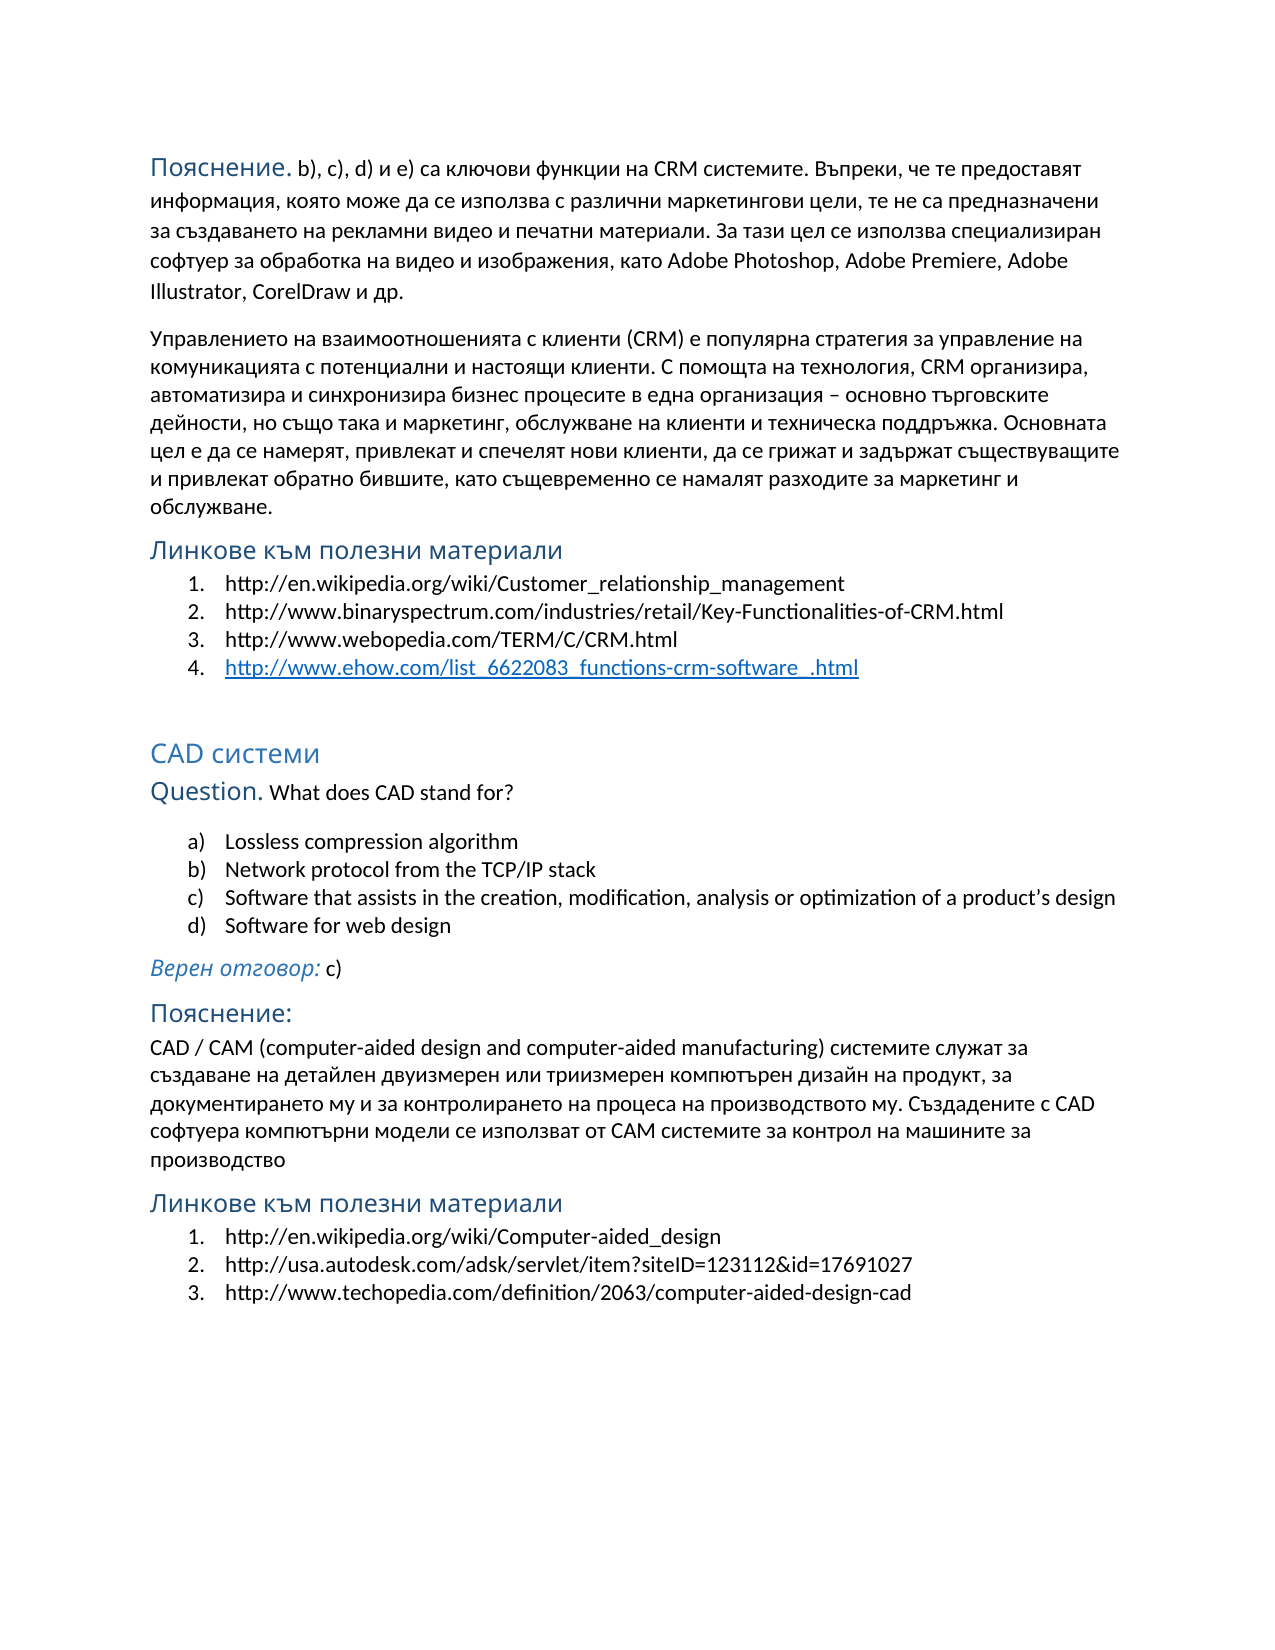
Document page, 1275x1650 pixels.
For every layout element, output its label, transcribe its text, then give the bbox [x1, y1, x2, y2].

list Network protocol from the TCP/IP stack [187, 856, 1125, 883]
text Пояснение. b), c), d) и e) са ключови функции на CRM системите. Въпреки, че те предоставят информация, която може да се използва с различни маркетингови цели, те не са предназначени за създаването на рекламни видео и печатни материали. За тази цел се използва специализиран софтуер за обработка на видео и изображения, като Adobe Photoshop, Adobe Premiere, Adobe Illustrator, CorelDraw и др. [150, 150, 1125, 305]
list http://www.binaryspectrum.com/industries/retail/Key-Functionalities-of-CRM.html [187, 597, 1125, 625]
list Software that assists in the creation, modification, analysis or optimization of a product’s design [187, 883, 1125, 912]
subtitle Линкове към полезни материали [150, 532, 1125, 566]
text CAD / CAM (computer-aided design and computer-aided manufacturing) системите служат за създаване на детайлен двуизмерен или триизмерен компютърен дизайн на продукт, за документирането му и за контролирането на процеса на производството му. Създадените с CAD софтуера компютърни модели се използват от CAM системите за контрол на машините за производство [150, 1033, 1125, 1173]
subtitle Пояснение: [150, 996, 1125, 1030]
list Lossless compression algorithm [187, 827, 1125, 856]
list http://www.ehow.com/list_6622083_functions-crm-software_.html [187, 653, 1125, 681]
list Software for web design [187, 912, 1125, 939]
text Управлението на взаимоотношенията с клиенти (CRM) е популярна стратегия за управление на комуникацията с потенциални и настоящи клиенти. С помощта на технология, CRM организира, автоматизира и синхронизира бизнес процесите в една организация – основно търговските дейности, но също така и маркетинг, обслужване на клиенти и техническа поддръжка. Основната цел е да се намерят, привлекат и спечелят нови клиенти, да се грижат и задържат съществуващите и привлекат обратно бившите, като същевременно се намалят разходите за маркетинг и обслужване. [150, 324, 1125, 520]
list http://en.wikipedia.org/wiki/Customer_relationship_management [187, 569, 1125, 597]
subtitle Линкове към полезни материали [150, 1185, 1125, 1219]
list http://www.webopedia.com/TERM/C/CRM.html [187, 625, 1125, 653]
list http://usa.autodesk.com/adsk/servlet/item?siteID=123112&id=17691027 [187, 1250, 1125, 1278]
subtitle CAD системи [150, 734, 1125, 771]
text Верен отговор: c) [150, 952, 1125, 983]
list http://en.wikipedia.org/wiki/Computer-aided_design [187, 1222, 1125, 1250]
text Question. What does CAD stand for? [150, 774, 1125, 808]
list http://www.techopedia.com/definition/2063/computer-aided-design-cad [187, 1278, 1125, 1306]
